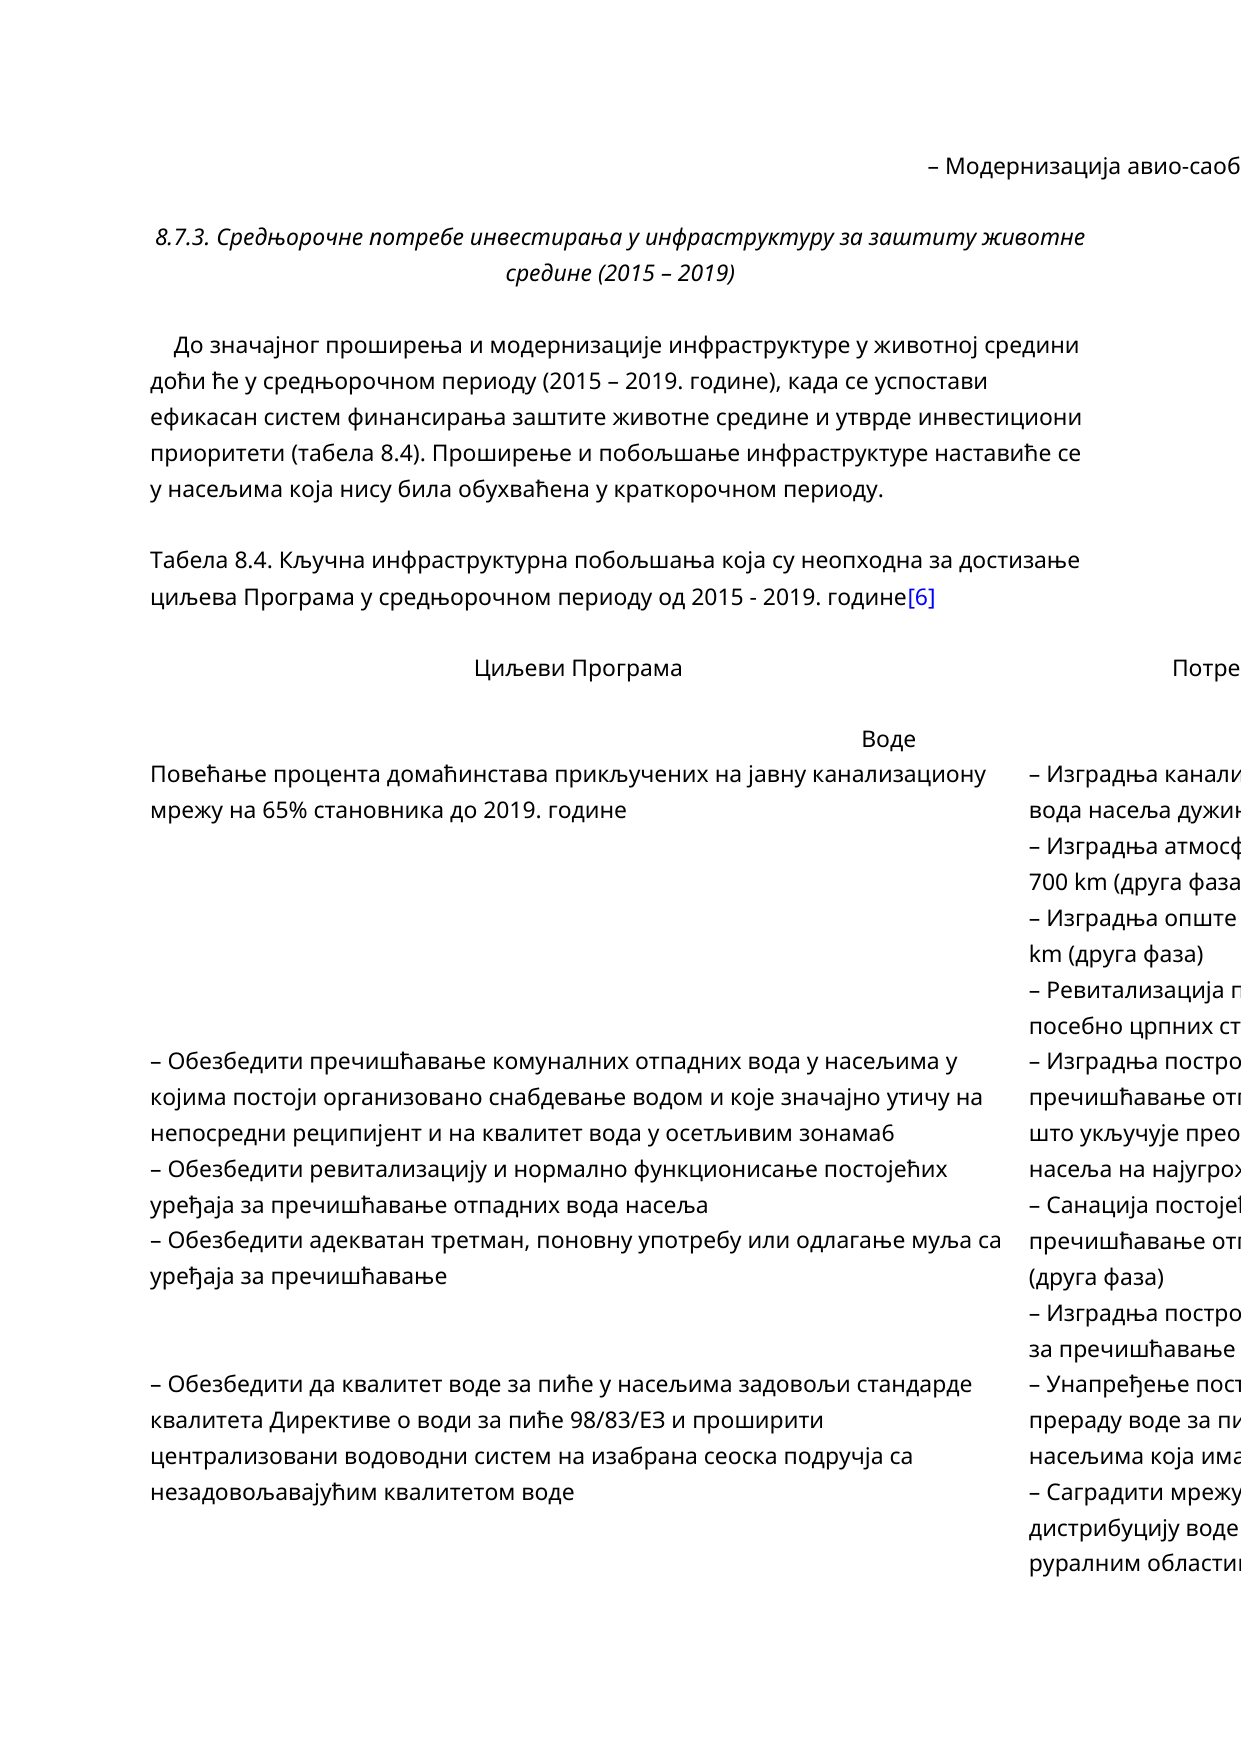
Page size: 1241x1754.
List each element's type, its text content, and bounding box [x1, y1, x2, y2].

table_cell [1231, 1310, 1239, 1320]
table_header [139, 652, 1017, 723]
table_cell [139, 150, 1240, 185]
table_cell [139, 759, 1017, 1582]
text Табела 8.4. Кључна инфраструктурна побољшања која су неопходна за достизање циљева Програма у средњорочном периоду од 2015 - 2019. године[6] [150, 544, 1090, 612]
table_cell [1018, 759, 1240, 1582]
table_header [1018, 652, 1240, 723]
text До значајног проширења и модернизације инфраструктуре у животној средини доћи ће у средњорочном периоду (2015 – 2019. године), када се успостави ефикасан систем финансирања заштите животне средине и утврде инвестициони приоритети (табела 8.4). Проширење и побољшање инфраструктуре наставиће се у насељима која нису била обухваћена у краткорочном периоду. [150, 329, 1090, 504]
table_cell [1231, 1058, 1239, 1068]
text 8.7.3. Средњорочне потребе инвестирања у инфраструктуру за заштиту животне средине (2015 – 2019) [150, 221, 1090, 288]
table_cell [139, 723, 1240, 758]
